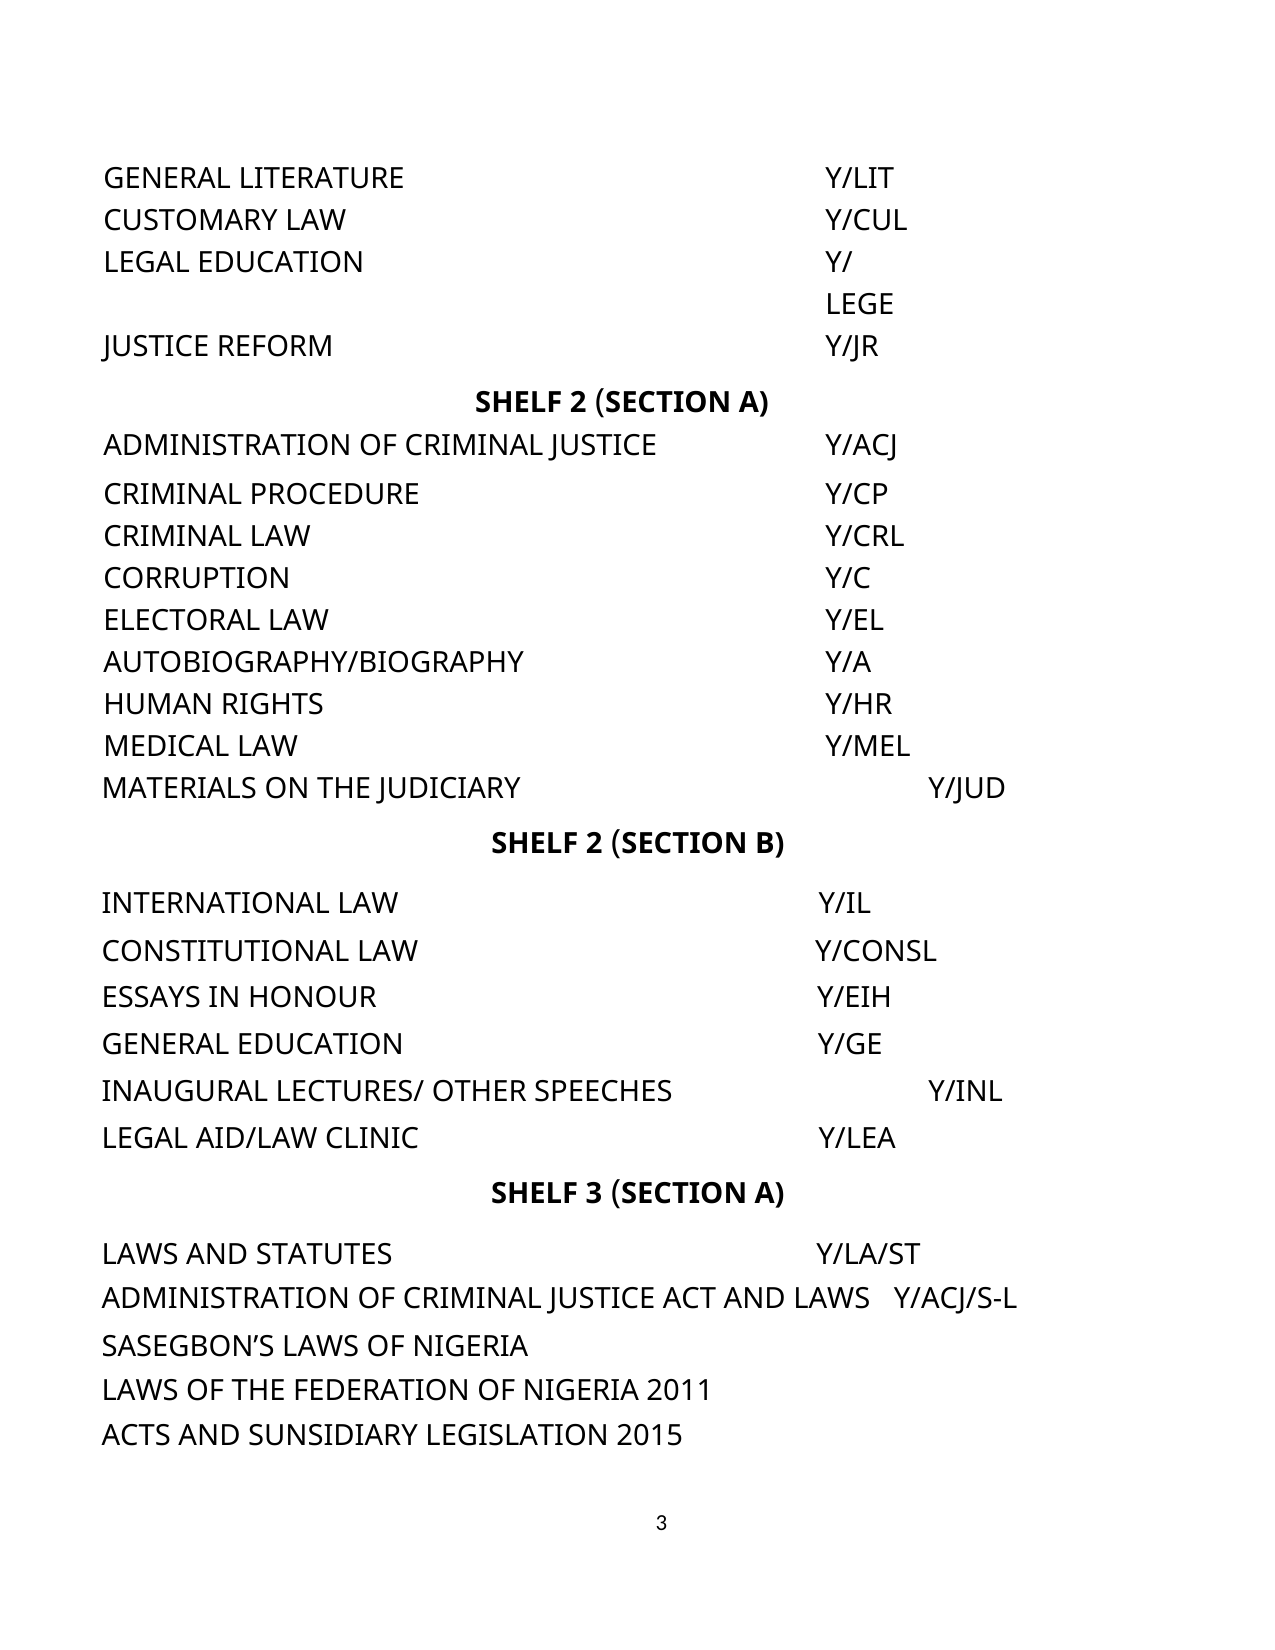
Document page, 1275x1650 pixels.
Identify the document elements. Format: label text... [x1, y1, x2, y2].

text MATERIALS ON THE JUDICIARY Y/JUD [101, 767, 1172, 807]
text LEGAL AID/LAW CLINIC Y/LEA [101, 1117, 1172, 1157]
table_cell CRIMINAL LAW [103, 515, 825, 557]
table_cell Y/ACJ [825, 425, 918, 473]
text CONSTITUTIONAL LAW Y/CONSL [101, 930, 1172, 969]
text SHELF 3 (SECTION A) [103, 1168, 1172, 1214]
table_cell AUTOBIOGRAPHY/BIOGRAPHY [103, 641, 825, 683]
table_cell Y/LEGE [825, 241, 918, 326]
table_cell CUSTOMARY LAW [103, 199, 825, 241]
text GENERAL EDUCATION Y/GE [101, 1023, 1172, 1063]
text ACTS AND SUNSIDIARY LEGISLATION 2015 [101, 1414, 1172, 1453]
text LAWS OF THE FEDERATION OF NIGERIA 2011 [101, 1369, 1172, 1409]
text ESSAYS IN HONOUR Y/EIH [101, 977, 1172, 1016]
table_cell Y/CRL [825, 515, 918, 557]
text INAUGURAL LECTURES/ OTHER SPEECHES Y/INL [101, 1071, 1172, 1110]
table_cell Y/CUL [825, 199, 918, 241]
text SHELF 2 (SECTION B) [103, 818, 1172, 863]
table_cell Y/A [825, 641, 918, 683]
text INTERNATIONAL LAW Y/IL [101, 883, 1172, 922]
table_cell Y/EL [825, 599, 918, 641]
table_cell MEDICAL LAW [103, 725, 825, 767]
table_cell Y/LIT [825, 157, 918, 199]
table_cell LEGAL EDUCATION [103, 241, 825, 326]
table_cell JUSTICE REFORM SHELF 2 (SECTION A) [103, 326, 825, 425]
table_cell Y/CP [825, 473, 918, 515]
table_cell CRIMINAL PROCEDURE [103, 473, 825, 515]
table_cell CORRUPTION [103, 557, 825, 599]
table_cell Y/HR [825, 683, 918, 725]
text LAWS AND STATUTES Y/LA/ST [101, 1233, 1172, 1273]
table_cell Y/JR [825, 326, 918, 425]
text ADMINISTRATION OF CRIMINAL JUSTICE ACT AND LAWS Y/ACJ/S-L [101, 1278, 1172, 1317]
table_cell ELECTORAL LAW [103, 599, 825, 641]
table_cell Y/MEL [825, 725, 918, 767]
table_cell Y/C [825, 557, 918, 599]
table_cell HUMAN RIGHTS [103, 683, 825, 725]
table_cell ADMINISTRATION OF CRIMINAL JUSTICE [103, 425, 825, 473]
table_cell GENERAL LITERATURE [103, 157, 825, 199]
text SASEGBON’S LAWS OF NIGERIA [101, 1325, 1172, 1364]
